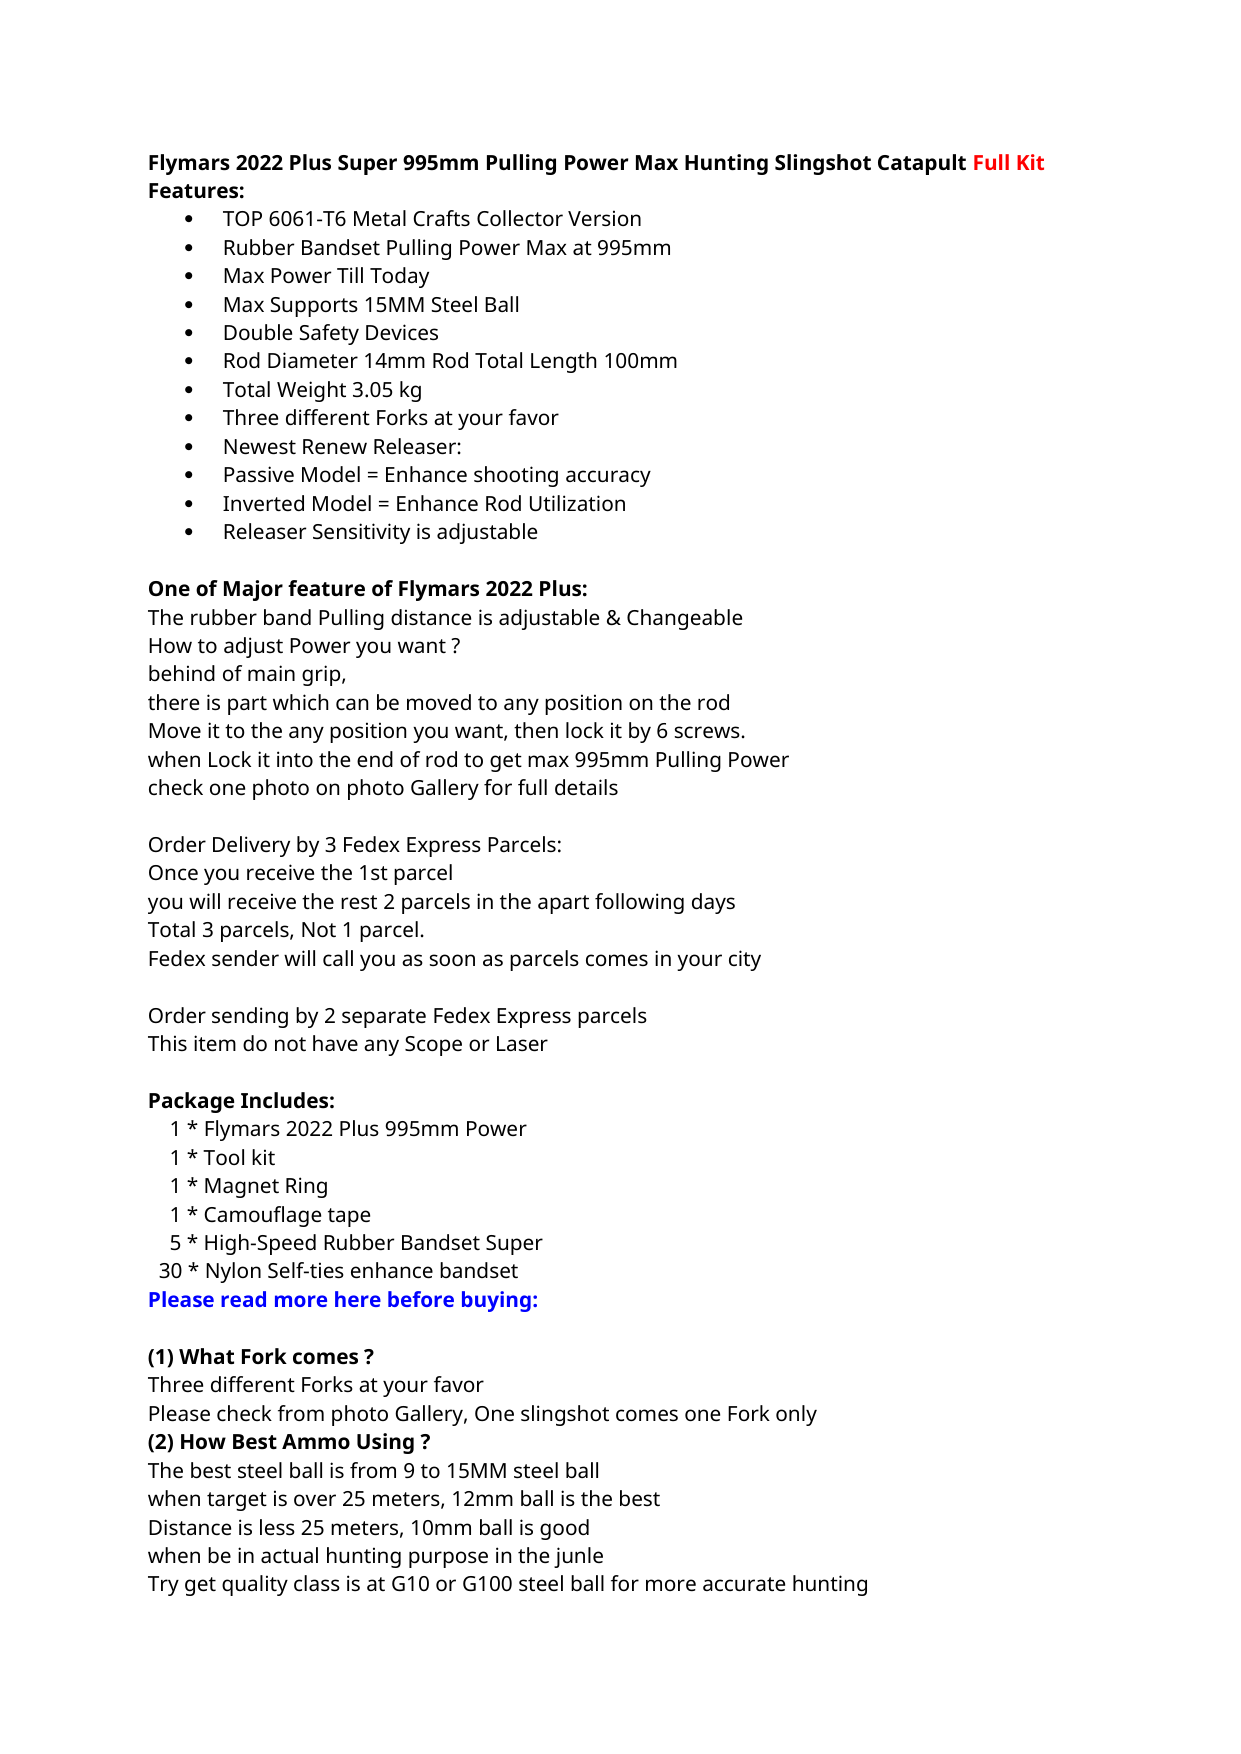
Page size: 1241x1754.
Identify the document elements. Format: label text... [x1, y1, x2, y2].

list Rod Diameter 14mm Rod Total Length 100mm [185, 347, 1093, 375]
text Once you receive the 1st parcel [148, 858, 1093, 887]
text 30 * Nylon Self-ties enhance bandset [148, 1257, 1093, 1285]
text when be in actual hunting purpose in the junle [148, 1541, 1093, 1569]
text there is part which can be moved to any position on the rod [148, 688, 1093, 716]
text One of Major feature of Flymars 2022 Plus: [148, 574, 1093, 603]
text Order sending by 2 separate Fedex Express parcels [148, 1001, 1093, 1029]
list Newest Renew Releaser: [185, 432, 1093, 460]
list Rubber Bandset Pulling Power Max at 995mm [185, 233, 1093, 261]
list Max Supports 15MM Steel Ball [185, 290, 1093, 318]
text Move it to the any position you want, then lock it by 6 screws. [148, 716, 1093, 745]
text Distance is less 25 meters, 10mm ball is good [148, 1513, 1093, 1541]
text Features: [148, 176, 1093, 204]
list Passive Model = Enhance shooting accuracy [185, 460, 1093, 489]
text 1 * Magnet Ring [148, 1171, 1093, 1200]
text 1 * Camouflage tape [148, 1200, 1093, 1228]
text behind of main grip, [148, 659, 1093, 688]
text when target is over 25 meters, 12mm ball is the best [148, 1484, 1093, 1513]
text 5 * High-Speed Rubber Bandset Super [148, 1228, 1093, 1257]
text Try get quality class is at G10 or G100 steel ball for more accurate hunting [148, 1569, 1093, 1598]
text Please check from photo Gallery, One slingshot comes one Fork only [148, 1399, 1093, 1427]
text Please read more here before buying: [148, 1285, 1093, 1313]
text when Lock it into the end of rod to get max 995mm Pulling Power [148, 745, 1093, 773]
text (1) What Fork comes ? [148, 1342, 1093, 1370]
text 1 * Tool kit [148, 1143, 1093, 1171]
list Double Safety Devices [185, 318, 1093, 347]
text Total 3 parcels, Not 1 parcel. [148, 915, 1093, 944]
text Fedex sender will call you as soon as parcels comes in your city [148, 944, 1093, 972]
text 1 * Flymars 2022 Plus 995mm Power [148, 1114, 1093, 1143]
text The rubber band Pulling distance is adjustable & Changeable [148, 603, 1093, 631]
list Max Power Till Today [185, 261, 1093, 290]
text How to adjust Power you want ? [148, 631, 1093, 659]
list Inverted Model = Enhance Rod Utilization [185, 489, 1093, 517]
text The best steel ball is from 9 to 15MM steel ball [148, 1456, 1093, 1484]
text Package Includes: [148, 1086, 1093, 1114]
text check one photo on photo Gallery for full details [148, 773, 1093, 802]
list Total Weight 3.05 kg [185, 375, 1093, 403]
list Releaser Sensitivity is adjustable [185, 517, 1093, 546]
list Three different Forks at your favor [185, 403, 1093, 432]
text Order Delivery by 3 Fedex Express Parcels: [148, 830, 1093, 858]
text Flymars 2022 Plus Super 995mm Pulling Power Max Hunting Slingshot Catapult Full Kit [148, 148, 1093, 176]
text Three different Forks at your favor [148, 1370, 1093, 1399]
text (2) How Best Ammo Using ? [148, 1427, 1093, 1456]
text you will receive the rest 2 parcels in the apart following days [148, 887, 1093, 915]
list TOP 6061-T6 Metal Crafts Collector Version [185, 204, 1093, 233]
text This item do not have any Scope or Laser [148, 1029, 1093, 1058]
